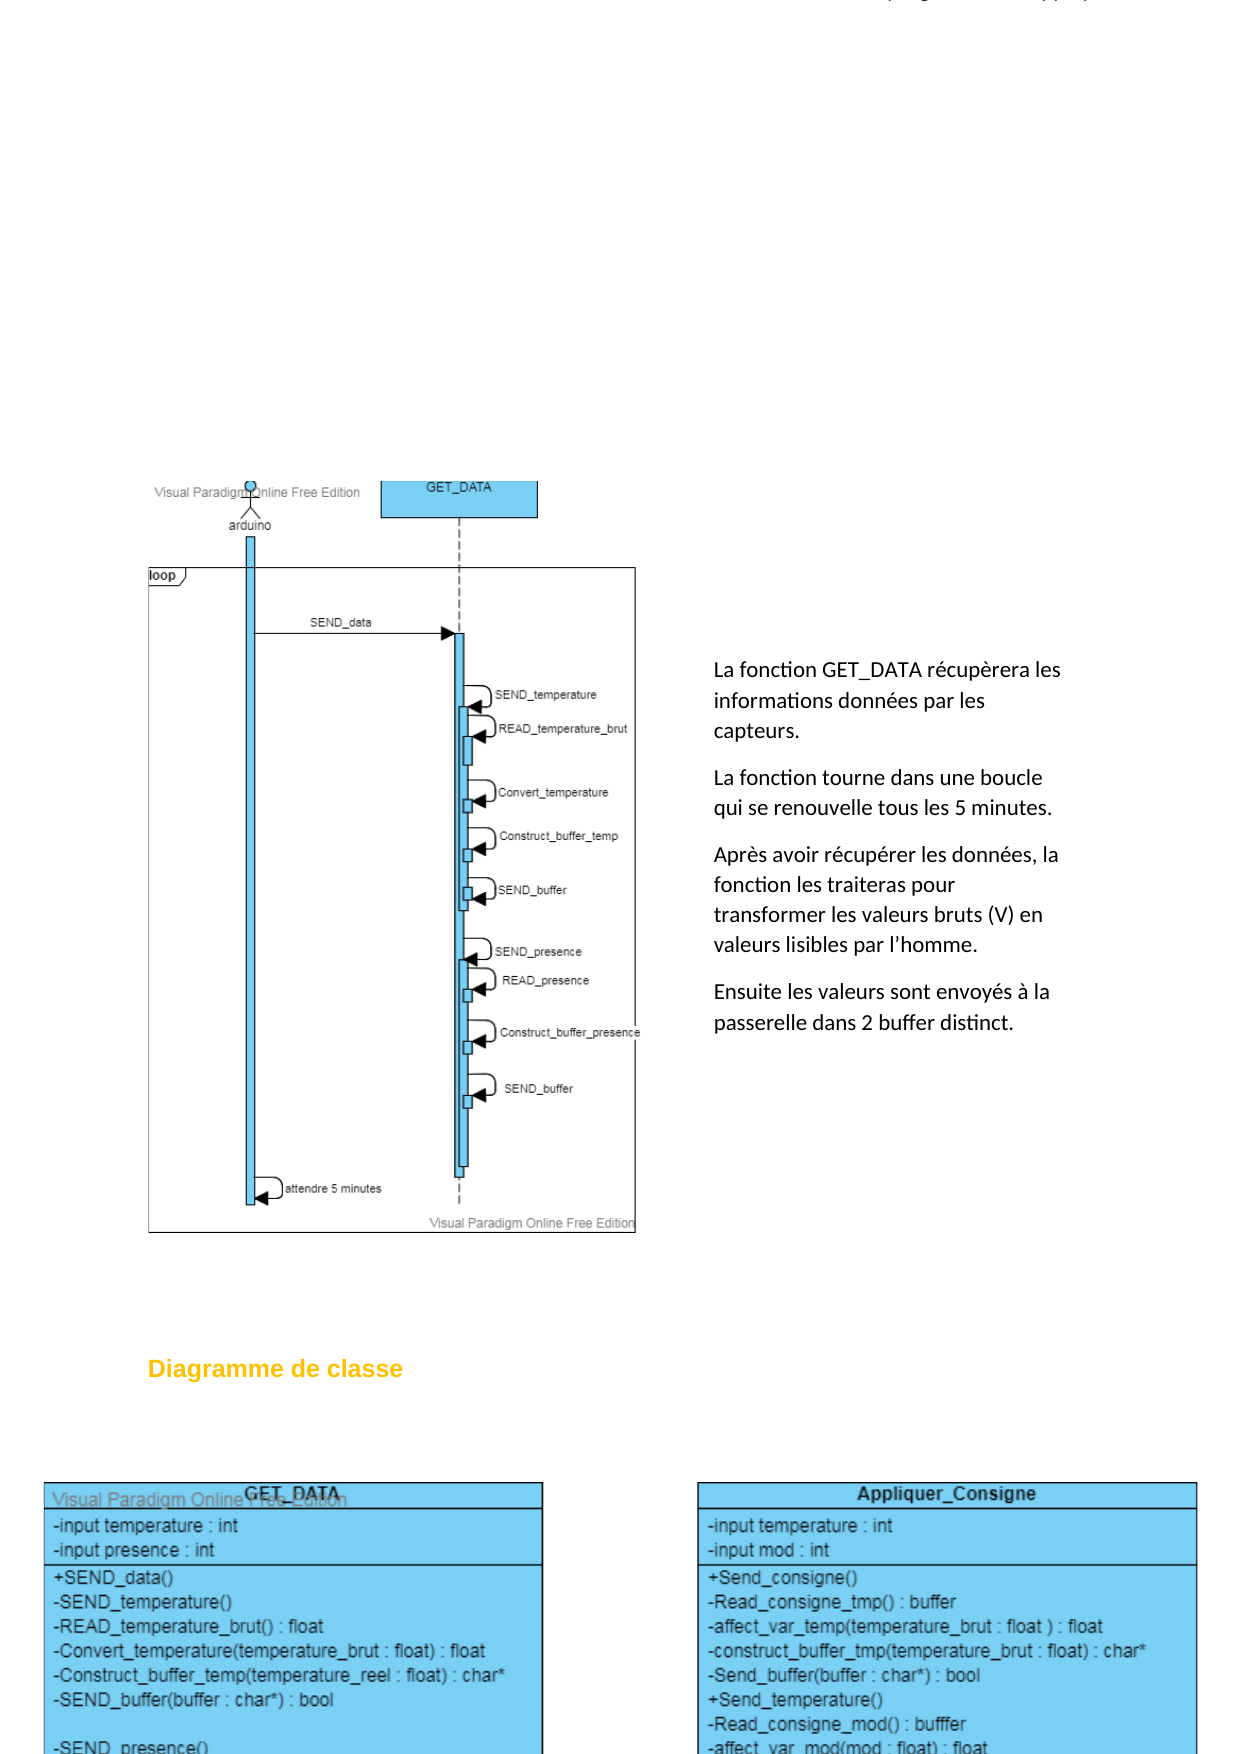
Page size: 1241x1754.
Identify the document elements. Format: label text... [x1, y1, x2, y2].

text Diagramme de classe [148, 1353, 1093, 1382]
picture [148, 481, 641, 1233]
picture [43, 1482, 1198, 1754]
